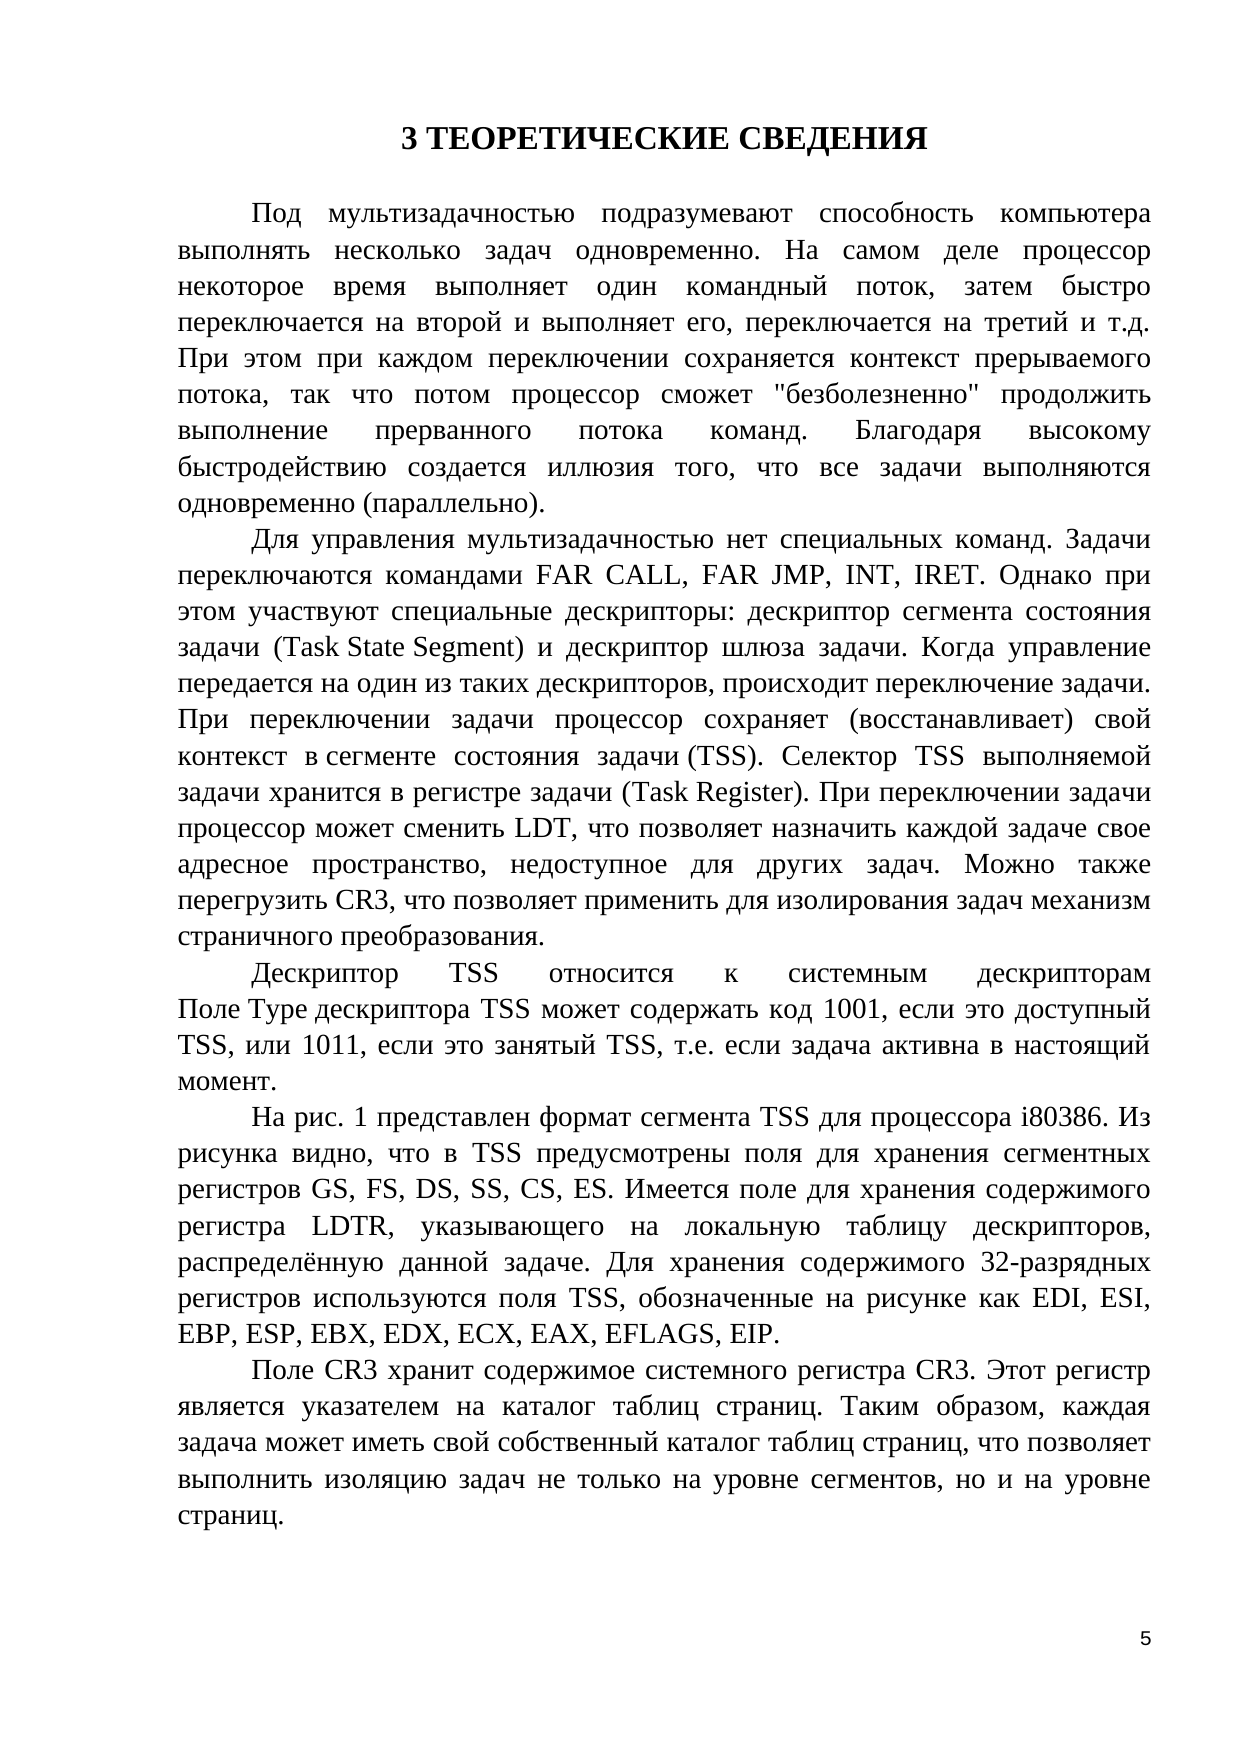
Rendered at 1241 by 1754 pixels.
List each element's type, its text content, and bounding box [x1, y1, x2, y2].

text Дескриптор TSS относится к системным дескрипторам Поле Type дескриптора TSS может содержать код 1001, если это доступный TSS, или 1011, если это занятый TSS, т.е. если задача активна в настоящий момент. [177, 955, 1152, 1097]
list ТЕОРЕТИЧЕСКИЕ СВЕДЕНИЯ [177, 118, 1152, 156]
text Для управления мультизадачностью нет специальных команд. Задачи переключаются командами FAR CALL, FAR JMP, INT, IRET. Однако при этом участвуют специальные дескрипторы: дескриптор сегмента состояния задачи (Task State Segment) и дескриптор шлюза задачи. Когда управление передается на один из таких дескрипторов, происходит переключение задачи. При переключении задачи процессор сохраняет (восстанавливает) свой контекст в сегменте состояния задачи (TSS). Селектор TSS выполняемой задачи хранится в регистре задачи (Task Register). При переключении задачи процессор может сменить LDT, что позволяет назначить каждой задаче свое адресное пространство, недоступное для других задач. Можно также перегрузить CR3, что позволяет применить для изолирования задач механизм страничного преобразования. [177, 521, 1152, 952]
text Поле CR3 хранит содержимое системного регистра CR3. Этот регистр является указателем на каталог таблиц страниц. Таким образом, каждая задача может иметь свой собственный каталог таблиц страниц, что позволяет выполнить изоляцию задач не только на уровне сегментов, но и на уровне страниц. [177, 1352, 1152, 1530]
text На рис. 1 представлен формат сегмента TSS для процессора i80386. Из рисунка видно, что в TSS предусмотрены поля для хранения сегментных регистров GS, FS, DS, SS, CS, ES. Имеется поле для хранения содержимого регистра LDTR, указывающего на локальную таблицу дескрипторов, распределённую данной задаче. Для хранения содержимого 32-разрядных регистров используются поля TSS, обозначенные на рисунке как EDI, ESI, EBP, ESP, EBX, EDX, ЕСХ, ЕАХ, EFLAGS, EIP. [177, 1099, 1152, 1350]
text Под мультизадачностью подразумевают способность компьютера выполнять несколько задач одновременно. На самом деле процессор некоторое время выполняет один командный поток, затем быстро переключается на второй и выполняет его, переключается на третий и т.д. При этом при каждом переключении сохраняется контекст прерываемого потока, так что потом процессор сможет "безболезненно" продолжить выполнение прерванного потока команд. Благодаря высокому быстродействию создается иллюзия того, что все задачи выполняются одновременно (параллельно). [177, 196, 1152, 518]
